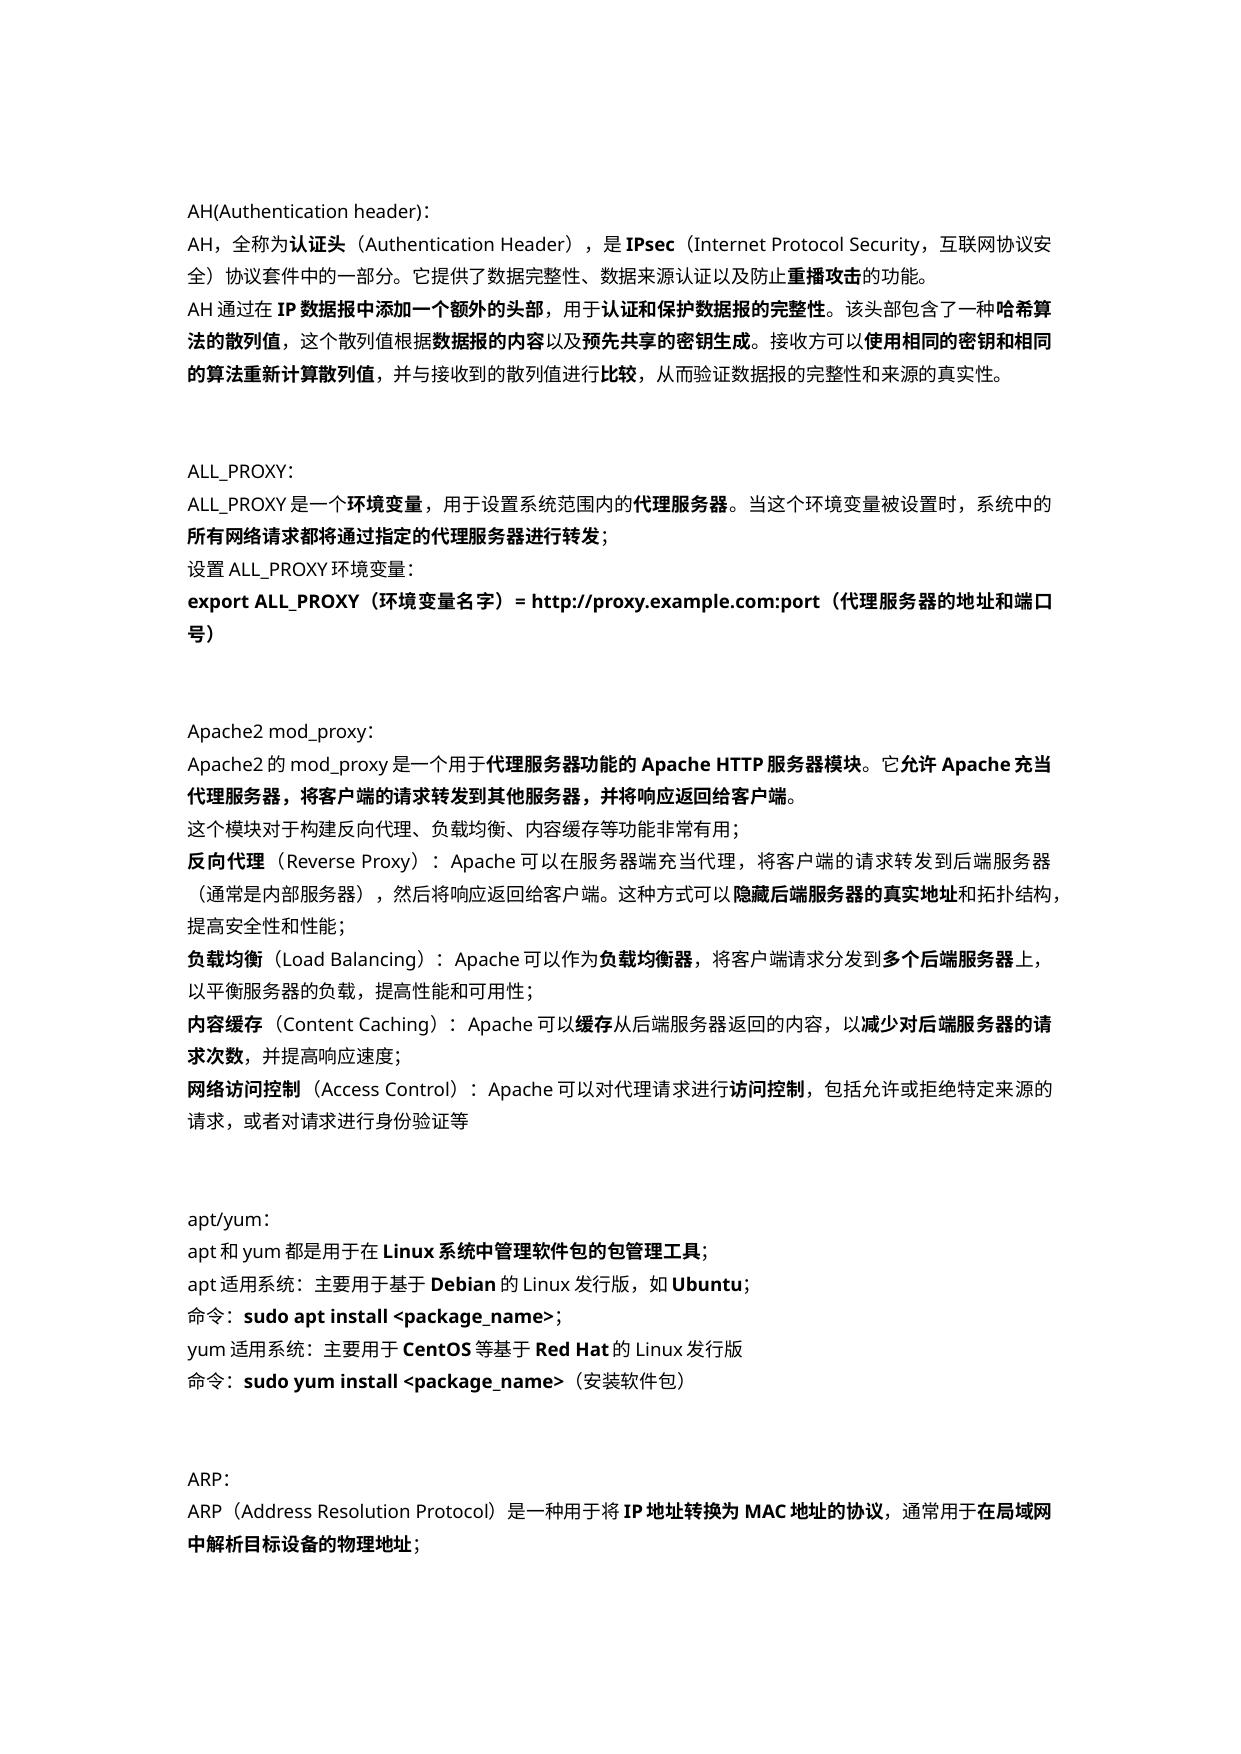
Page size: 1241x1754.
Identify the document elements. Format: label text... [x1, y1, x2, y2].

text apt/yum： [187, 1202, 1053, 1234]
text apt适用系统：主要用于基于Debian的Linux发行版，如Ubuntu； [187, 1267, 1053, 1299]
text ARP（Address Resolution Protocol）是一种用于将IP地址转换为MAC地址的协议，通常用于在局域网中解析目标设备的物理地址； [187, 1494, 1053, 1559]
text 命令：sudo apt install <package_name>； [187, 1299, 1053, 1332]
text AH通过在IP数据报中添加一个额外的头部，用于认证和保护数据报的完整性。该头部包含了一种哈希算法的散列值，这个散列值根据数据报的内容以及预先共享的密钥生成。接收方可以使用相同的密钥和相同的算法重新计算散列值，并与接收到的散列值进行比较，从而验证数据报的完整性和来源的真实性。 [187, 292, 1053, 389]
text ARP： [187, 1462, 1053, 1494]
text 反向代理（Reverse Proxy）：Apache可以在服务器端充当代理，将客户端的请求转发到后端服务器（通常是内部服务器），然后将响应返回给客户端。这种方式可以隐藏后端服务器的真实地址和拓扑结构，提高安全性和性能； [187, 844, 1053, 942]
text 这个模块对于构建反向代理、负载均衡、内容缓存等功能非常有用； [187, 812, 1053, 844]
text 负载均衡（Load Balancing）：Apache可以作为负载均衡器，将客户端请求分发到多个后端服务器上，以平衡服务器的负载，提高性能和可用性； [187, 942, 1053, 1007]
text ALL_PROXY是一个环境变量，用于设置系统范围内的代理服务器。当这个环境变量被设置时，系统中的所有网络请求都将通过指定的代理服务器进行转发； [187, 487, 1053, 552]
text apt和yum都是用于在Linux系统中管理软件包的包管理工具； [187, 1234, 1053, 1267]
text Apache2 mod_proxy： [187, 714, 1053, 747]
text Apache2的mod_proxy是一个用于代理服务器功能的Apache HTTP服务器模块。它允许Apache充当代理服务器，将客户端的请求转发到其他服务器，并将响应返回给客户端。 [187, 747, 1053, 812]
text AH，全称为认证头（Authentication Header），是IPsec（Internet Protocol Security，互联网协议安全）协议套件中的一部分。它提供了数据完整性、数据来源认证以及防止重播攻击的功能。 [187, 227, 1053, 292]
text 命令：sudo yum install <package_name>（安装软件包） [187, 1364, 1053, 1397]
text 设置ALL_PROXY环境变量： [187, 552, 1053, 584]
text yum适用系统：主要用于CentOS等基于Red Hat的Linux发行版 [187, 1332, 1053, 1364]
text 网络访问控制（Access Control）：Apache可以对代理请求进行访问控制，包括允许或拒绝特定来源的请求，或者对请求进行身份验证等 [187, 1072, 1053, 1137]
text ALL_PROXY： [187, 454, 1053, 487]
text 内容缓存（Content Caching）：Apache可以缓存从后端服务器返回的内容，以减少对后端服务器的请求次数，并提高响应速度； [187, 1007, 1053, 1072]
text AH(Authentication header)： [187, 194, 1053, 227]
text export ALL_PROXY（环境变量名字）= http://proxy.example.com:port（代理服务器的地址和端口号） [187, 584, 1053, 649]
